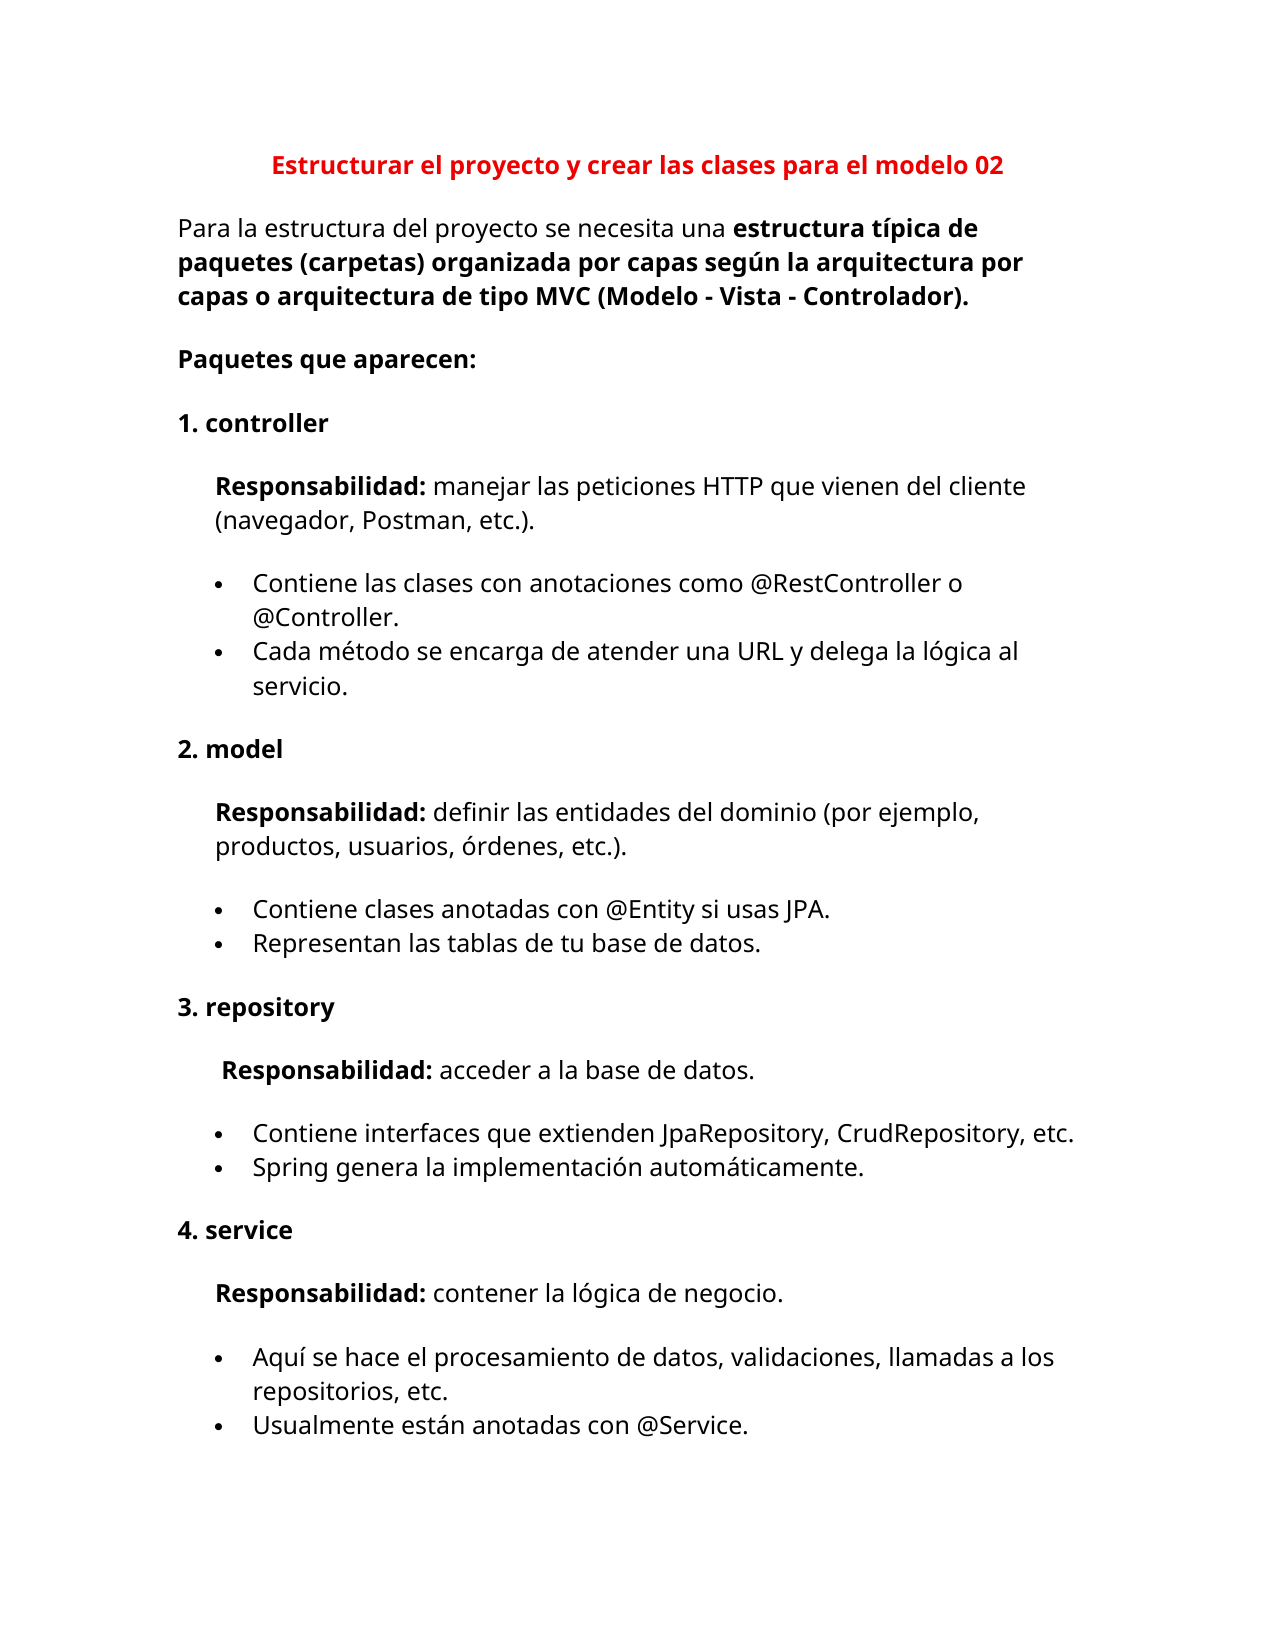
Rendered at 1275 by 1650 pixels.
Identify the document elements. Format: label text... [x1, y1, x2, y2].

text 4. service [177, 1213, 1098, 1247]
text 2. model [177, 731, 1098, 765]
text Responsabilidad: manejar las peticiones HTTP que vienen del cliente (navegador, Postman, etc.). [215, 469, 1098, 537]
text Estructurar el proyecto y crear las clases para el modelo 02 [177, 148, 1098, 182]
list Representan las tablas de tu base de datos. [215, 926, 1098, 960]
list Cada método se encarga de atender una URL y delega la lógica al servicio. [215, 634, 1098, 702]
text 1. controller [177, 405, 1098, 439]
list Aquí se hace el procesamiento de datos, validaciones, llamadas a los repositorios, etc. [215, 1339, 1098, 1407]
text Responsabilidad: contener la lógica de negocio. [177, 1276, 1098, 1310]
list Contiene las clases con anotaciones como @RestController o @Controller. [215, 566, 1098, 634]
text Para la estructura del proyecto se necesita una estructura típica de paquetes (carpetas) organizada por capas según la arquitectura por capas o arquitectura de tipo MVC (Modelo - Vista - Controlador). [177, 211, 1098, 313]
list Spring genera la implementación automáticamente. [215, 1150, 1098, 1184]
text Responsabilidad: definir las entidades del dominio (por ejemplo, productos, usuarios, órdenes, etc.). [215, 794, 1098, 863]
text Paquetes que aparecen: [177, 342, 1098, 376]
text Responsabilidad: acceder a la base de datos. [177, 1052, 1098, 1086]
list Contiene clases anotadas con @Entity si usas JPA. [215, 892, 1098, 926]
list Usualmente están anotadas con @Service. [215, 1407, 1098, 1442]
list Contiene interfaces que extienden JpaRepository, CrudRepository, etc. [215, 1116, 1098, 1150]
text 3. repository [177, 989, 1098, 1023]
